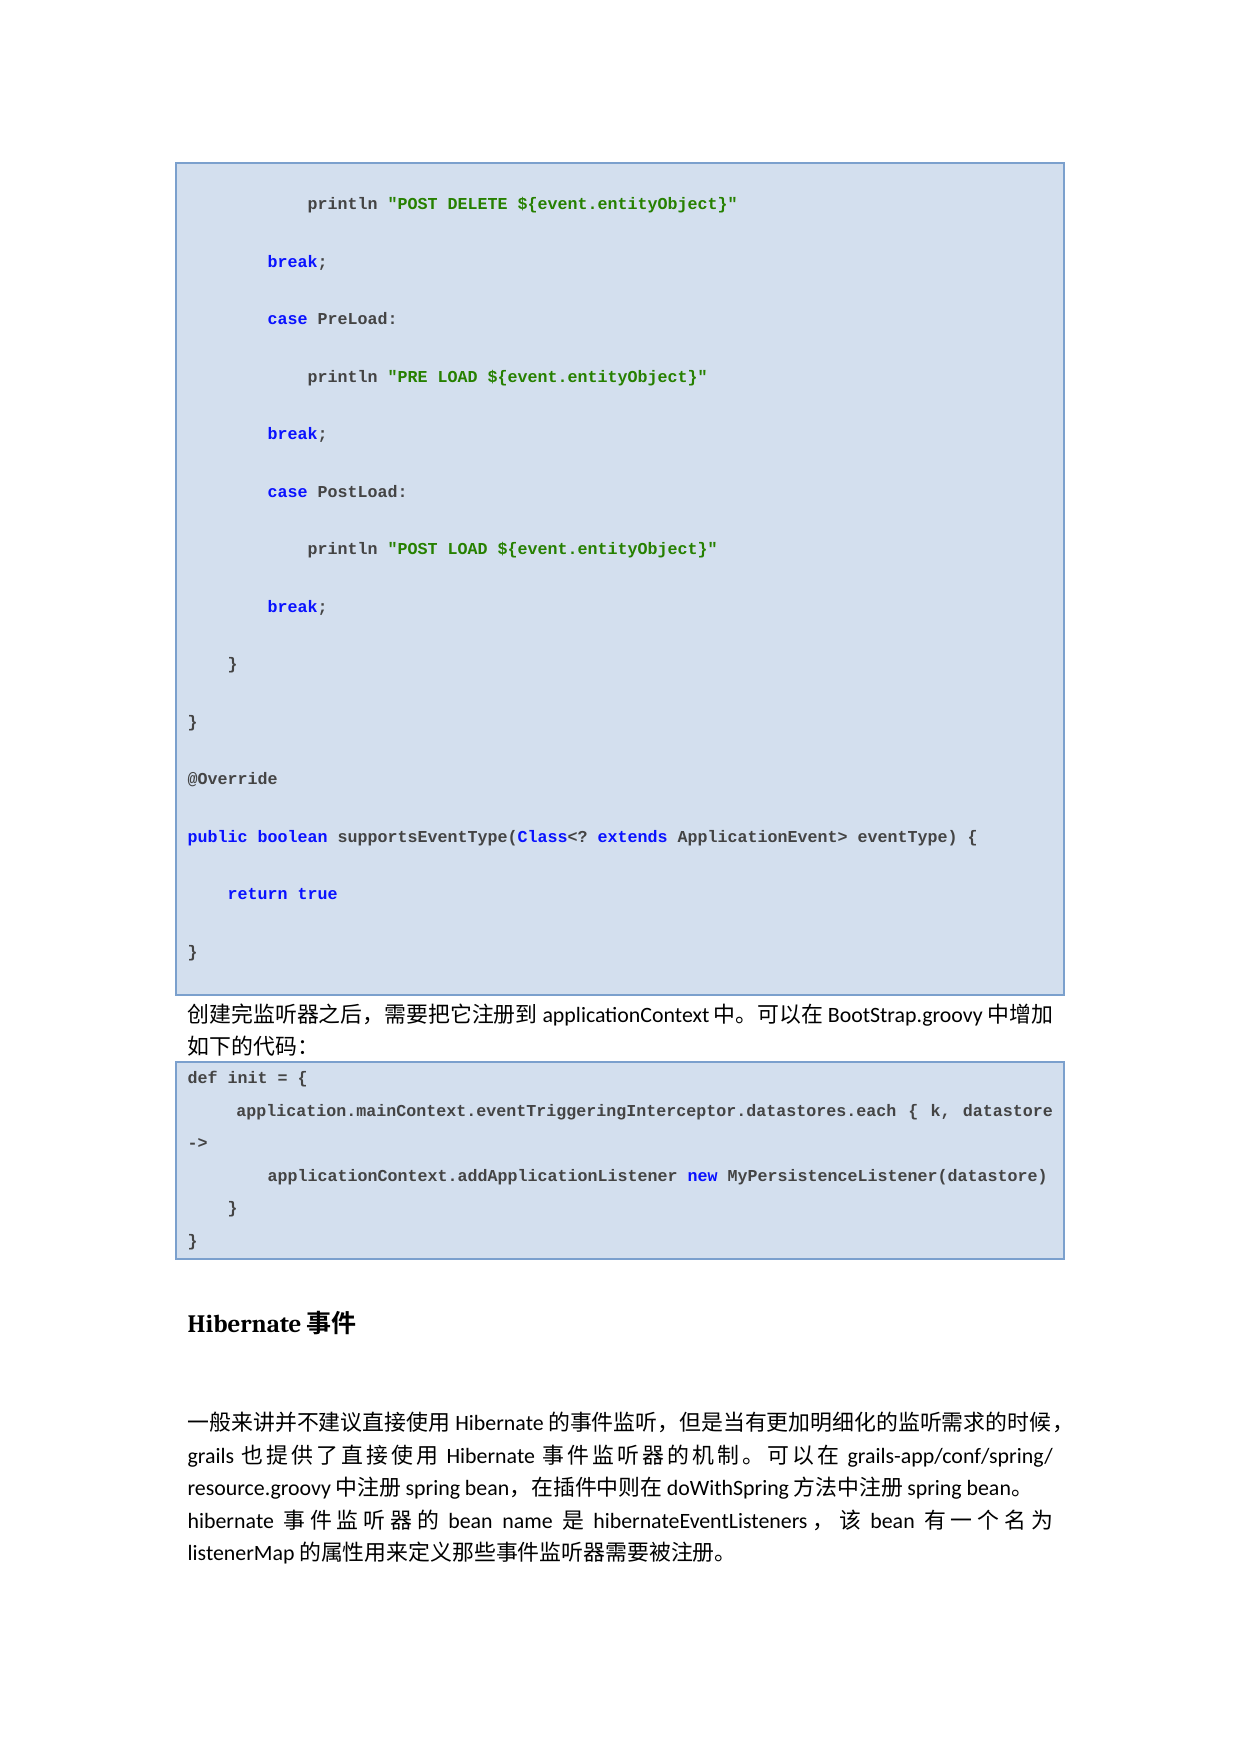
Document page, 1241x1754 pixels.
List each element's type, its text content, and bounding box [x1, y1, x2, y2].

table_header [177, 164, 1063, 994]
text 一般来讲并不建议直接使用Hibernate的事件监听，但是当有更加明细化的监听需求的时候，grails也提供了直接使用Hibernate事件监听器的机制。可以在grails-app/conf/spring/resource.groovy中注册spring bean，在插件中则在doWithSpring方法中注册spring bean。 [187, 1405, 1053, 1502]
table_header def init = { application.mainContext.eventTriggeringInterceptor.datastores.each { k, datastore -> applicationContext.addApplicationListener new MyPersistenceListener(datastore) } } [177, 1063, 1063, 1258]
subtitle Hibernate事件 [187, 1289, 1053, 1354]
text hibernate事件监听器的bean name是hibernateEventListeners，该bean有一个名为listenerMap的属性用来定义那些事件监听器需要被注册。 [187, 1502, 1053, 1567]
text 创建完监听器之后，需要把它注册到applicationContext中。可以在BootStrap.groovy中增加如下的代码： [187, 996, 1053, 1061]
